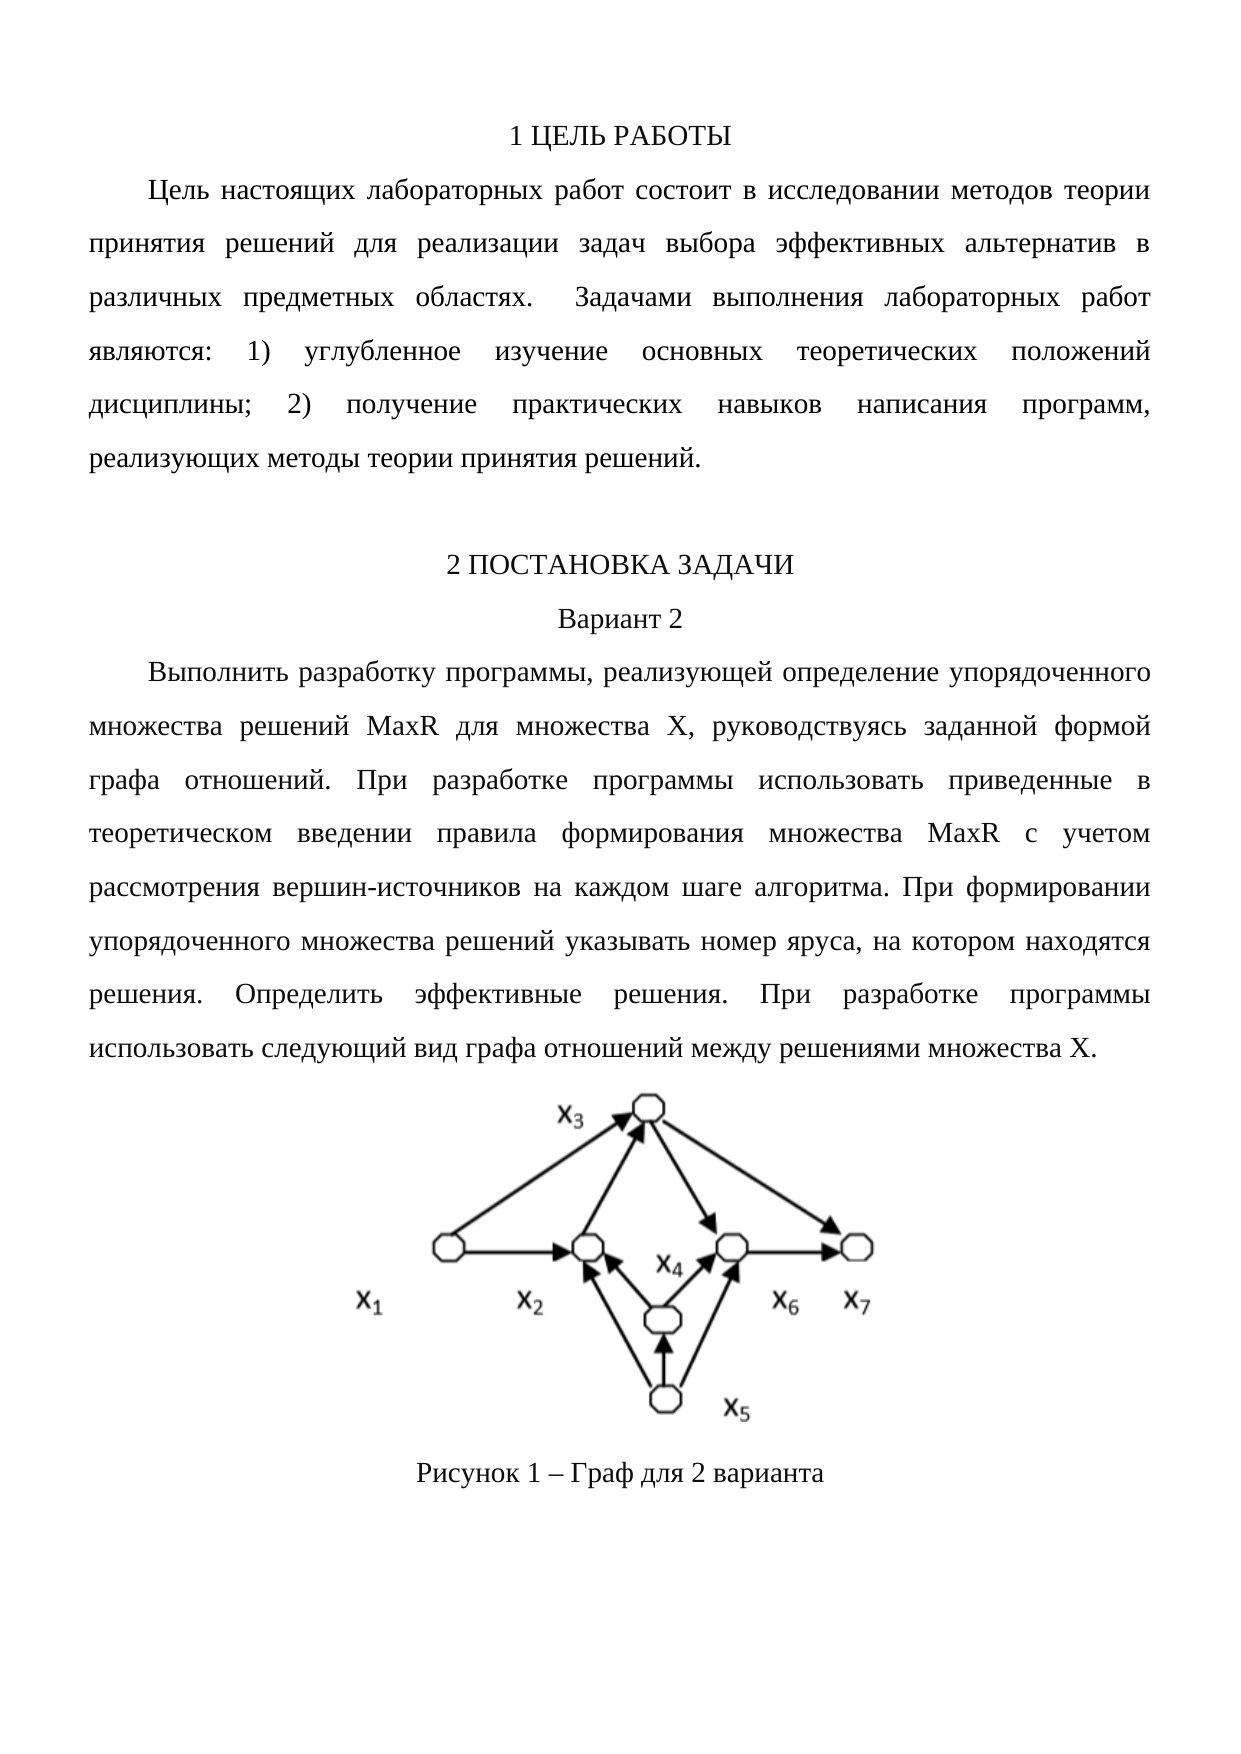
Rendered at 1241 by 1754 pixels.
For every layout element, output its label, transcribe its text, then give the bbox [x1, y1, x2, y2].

text Вариант 2 [88, 601, 1152, 634]
picture [338, 1083, 902, 1438]
text Рисунок 1 – Граф для 2 варианта [88, 1455, 1152, 1488]
text Выполнить разработку программы, реализующей определение упорядоченного множества решений MaxR для множества Х, руководствуясь заданной формой графа отношений. При разработке программы использовать приведенные в теоретическом введении правила формирования множества MaxR с учетом рассмотрения вершин-источников на каждом шаге алгоритма. При формировании упорядоченного множества решений указывать номер яруса, на котором находятся решения. Определить эффективные решения. При разработке программы использовать следующий вид графа отношений между решениями множества Х. [88, 654, 1152, 1064]
text 2 ПОСТАНОВКА ЗАДАЧИ [88, 547, 1152, 581]
text Цель настоящих лабораторных работ состоит в исследовании методов теории принятия решений для реализации задач выбора эффективных альтернатив в различных предметных областях. Задачами выполнения лабораторных работ являются: 1) углубленное изучение основных теоретических положений дисциплины; 2) получение практических навыков написания программ, реализующих методы теории принятия решений. [88, 172, 1152, 473]
text 1 ЦЕЛЬ РАБОТЫ [88, 118, 1152, 152]
